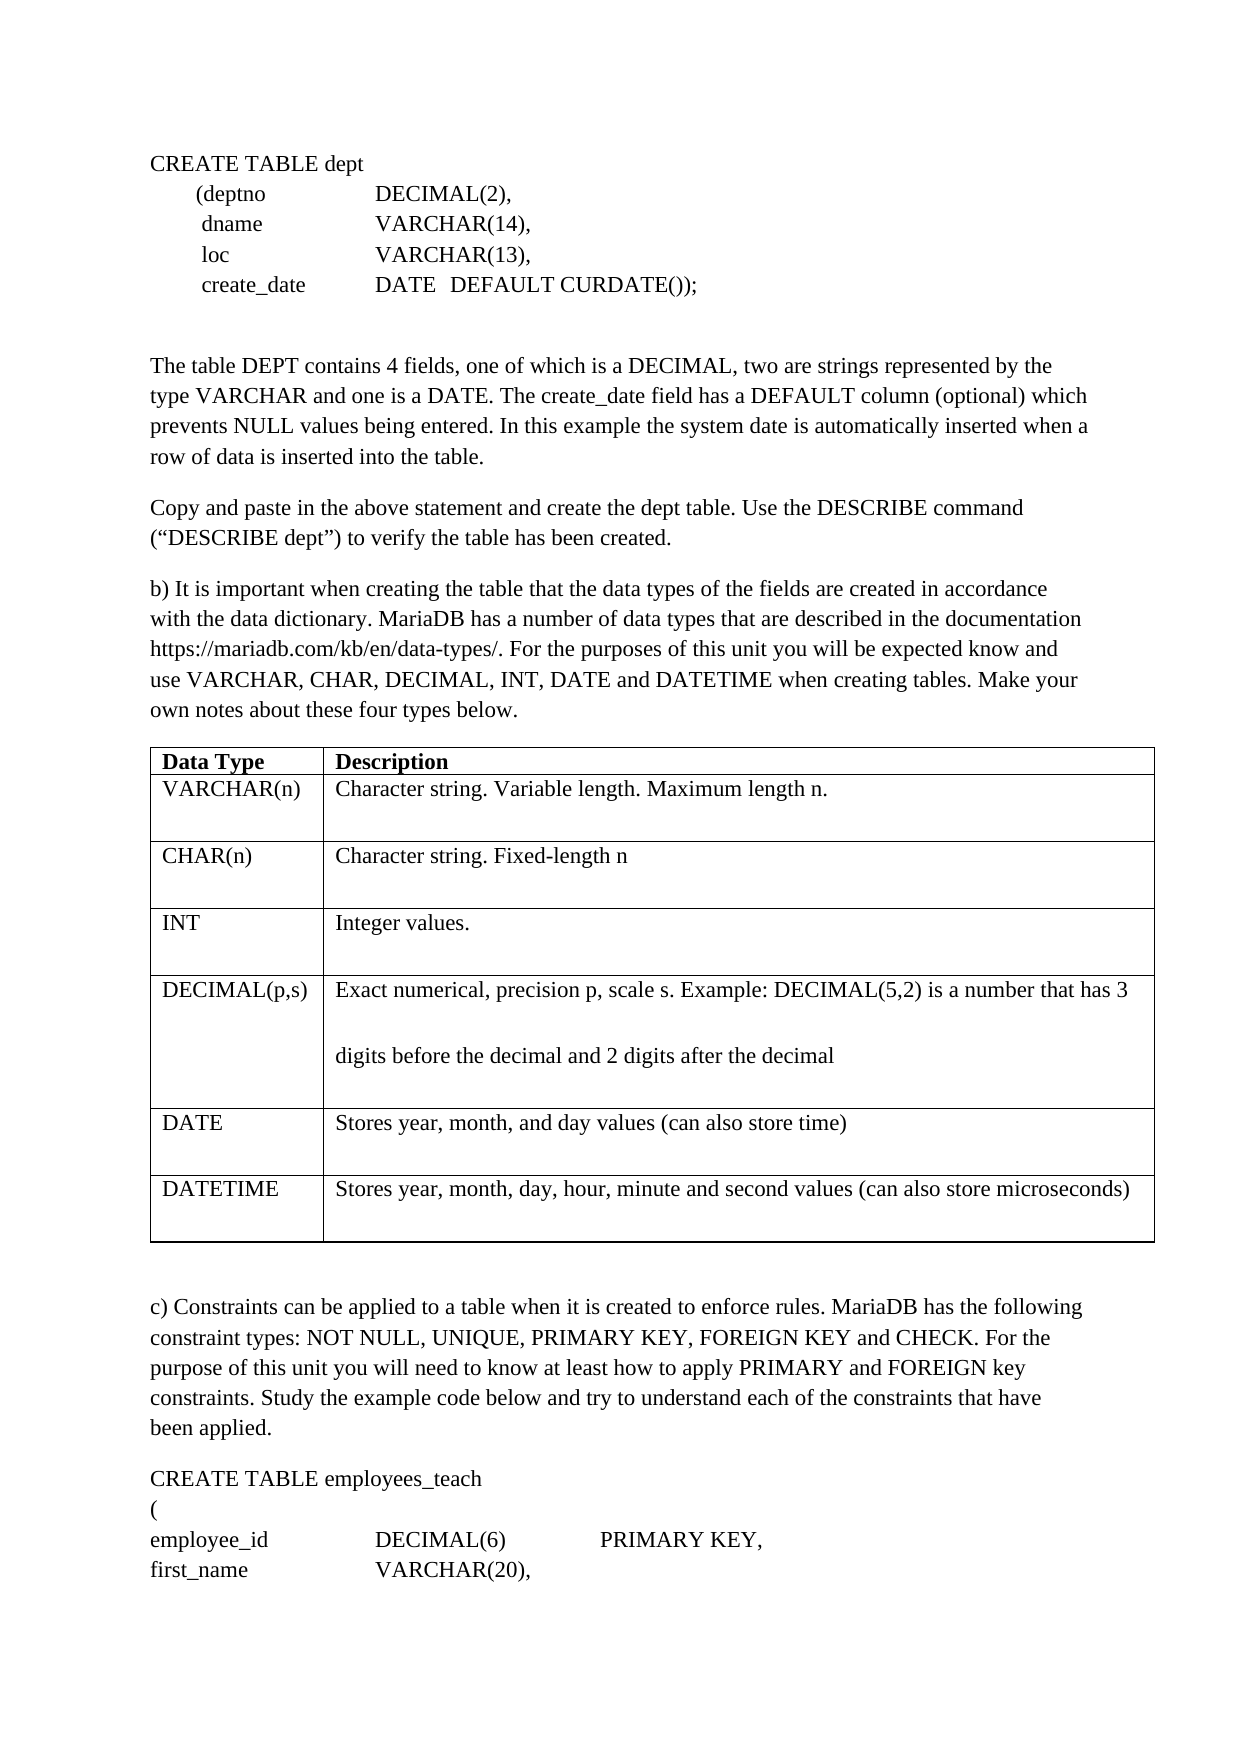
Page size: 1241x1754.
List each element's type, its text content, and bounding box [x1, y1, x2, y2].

text The table DEPT contains 4 fields, one of which is a DECIMAL, two are strings represented by the type VARCHAR and one is a DATE. The create_date field has a DEFAULT column (optional) which prevents NULL values being entered. In this example the system date is automatically inserted when a row of data is inserted into the table. [150, 352, 1090, 469]
text (deptno DECIMAL(2), [150, 180, 1090, 207]
text create_date DATE DEFAULT CURDATE()); [150, 271, 1090, 297]
table_cell Stores year, month, day, hour, minute and second values (can also store microseconds) [324, 1176, 1154, 1241]
table_cell Character string. Fixed-length n [324, 842, 1154, 908]
table_cell VARCHAR(n) [151, 775, 323, 841]
text dname VARCHAR(14), [150, 210, 1090, 237]
text CREATE TABLE employees_teach [150, 1465, 1090, 1492]
table_cell Integer values. [324, 909, 1154, 975]
text c) Constraints can be applied to a table when it is created to enforce rules. MariaDB has the following constraint types: NOT NULL, UNIQUE, PRIMARY KEY, FOREIGN KEY and CHECK. For the purpose of this unit you will need to know at least how to apply PRIMARY and FOREIGN key constraints. Study the example code below and try to understand each of the constraints that have been applied. [150, 1293, 1090, 1441]
table_header Data Type [151, 748, 323, 774]
text CREATE TABLE dept [150, 150, 1090, 176]
table_cell DATETIME [151, 1176, 323, 1241]
text employee_id DECIMAL(6) PRIMARY KEY, [150, 1526, 1090, 1552]
text first_name VARCHAR(20), [150, 1556, 1090, 1582]
table_cell DATE [151, 1109, 323, 1174]
table_cell Exact numerical, precision p, scale s. Example: DECIMAL(5,2) is a number that has 3 digits before the decimal and 2 digits after the decimal [324, 976, 1154, 1108]
text b) It is important when creating the table that the data types of the fields are created in accordance with the data dictionary. MariaDB has a number of data types that are described in the documentation https://mariadb.com/kb/en/data-types/. For the purposes of this unit you will be expected know and use VARCHAR, CHAR, DECIMAL, INT, DATE and DATETIME when creating tables. Make your own notes about these four types below. [150, 575, 1090, 722]
table_cell DECIMAL(p,s) [151, 976, 323, 1108]
text ( [150, 1496, 1090, 1522]
table_cell Character string. Variable length. Maximum length n. [324, 775, 1154, 841]
table_cell INT [151, 909, 323, 975]
table_cell Stores year, month, and day values (can also store time) [324, 1109, 1154, 1174]
table_header Description [324, 748, 1154, 774]
text loc VARCHAR(13), [150, 241, 1090, 267]
text Copy and paste in the above statement and create the dept table. Use the DESCRIBE command (“DESCRIBE dept”) to verify the table has been created. [150, 494, 1090, 550]
table_cell CHAR(n) [151, 842, 323, 908]
